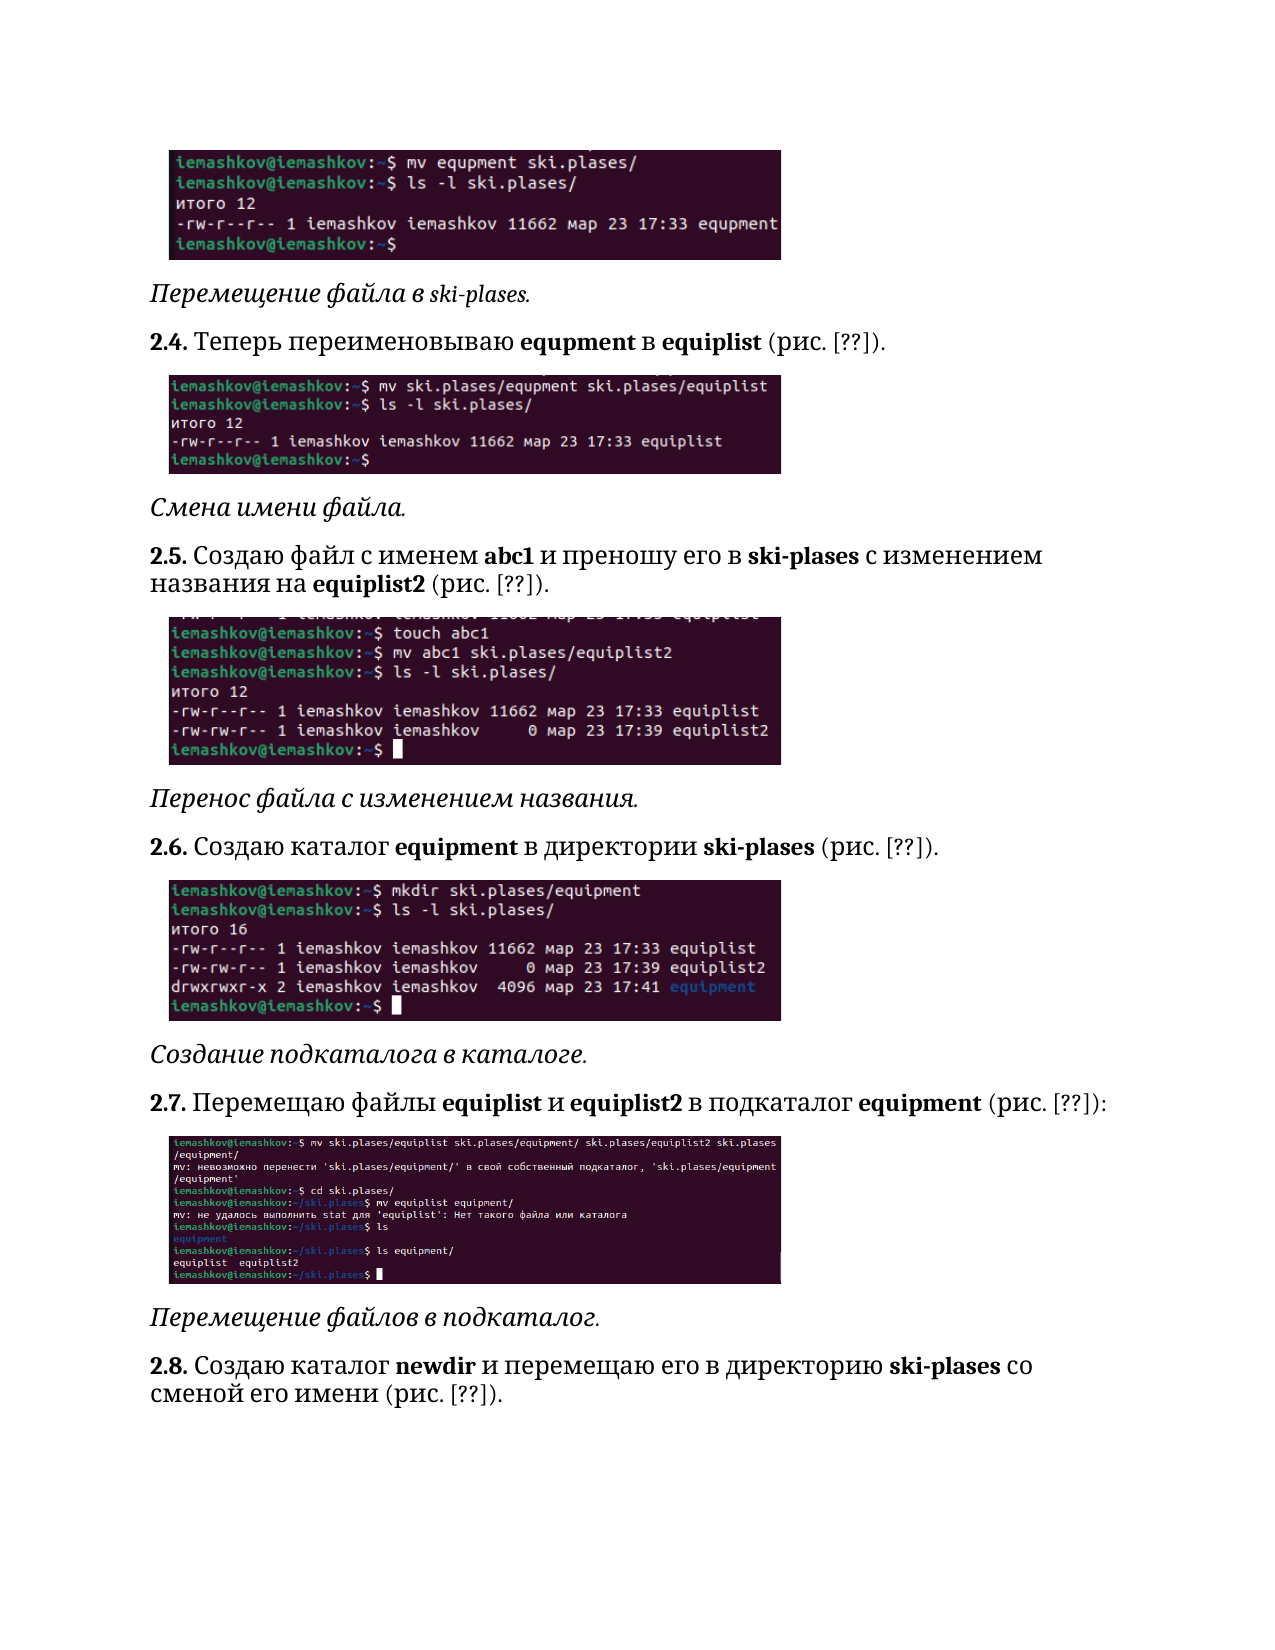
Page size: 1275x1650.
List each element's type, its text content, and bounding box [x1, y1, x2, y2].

text 2.8. Создаю каталог newdir и перемещаю его в директорию ski-plases со сменой его имени (рис. [??]). [150, 1352, 1125, 1409]
picture [168, 375, 782, 474]
text Перемещение файла в ski-plases. [150, 280, 1125, 309]
text Перемещение файлов в подкаталог. [150, 1304, 1125, 1333]
text Создание подкаталога в каталоге. [150, 1041, 1125, 1070]
picture [168, 880, 782, 1021]
picture [168, 1136, 782, 1284]
text 2.4. Теперь переименовываю equpment в equiplist (рис. [??]). [150, 327, 1125, 356]
text 2.6. Создаю каталог equipment в директории ski-plases (рис. [??]). [150, 833, 1125, 861]
text Перенос файла с изменением названия. [150, 785, 1125, 814]
text 2.7. Перемещаю файлы equiplist и equiplist2 в подкаталог equipment (рис. [??]): [150, 1089, 1125, 1118]
picture [168, 150, 782, 260]
text Смена имени файла. [150, 494, 1125, 523]
picture [168, 617, 782, 765]
text 2.5. Создаю файл с именем abc1 и преношу его в ski-plases с изменением названия на equiplist2 (рис. [??]). [150, 542, 1125, 599]
